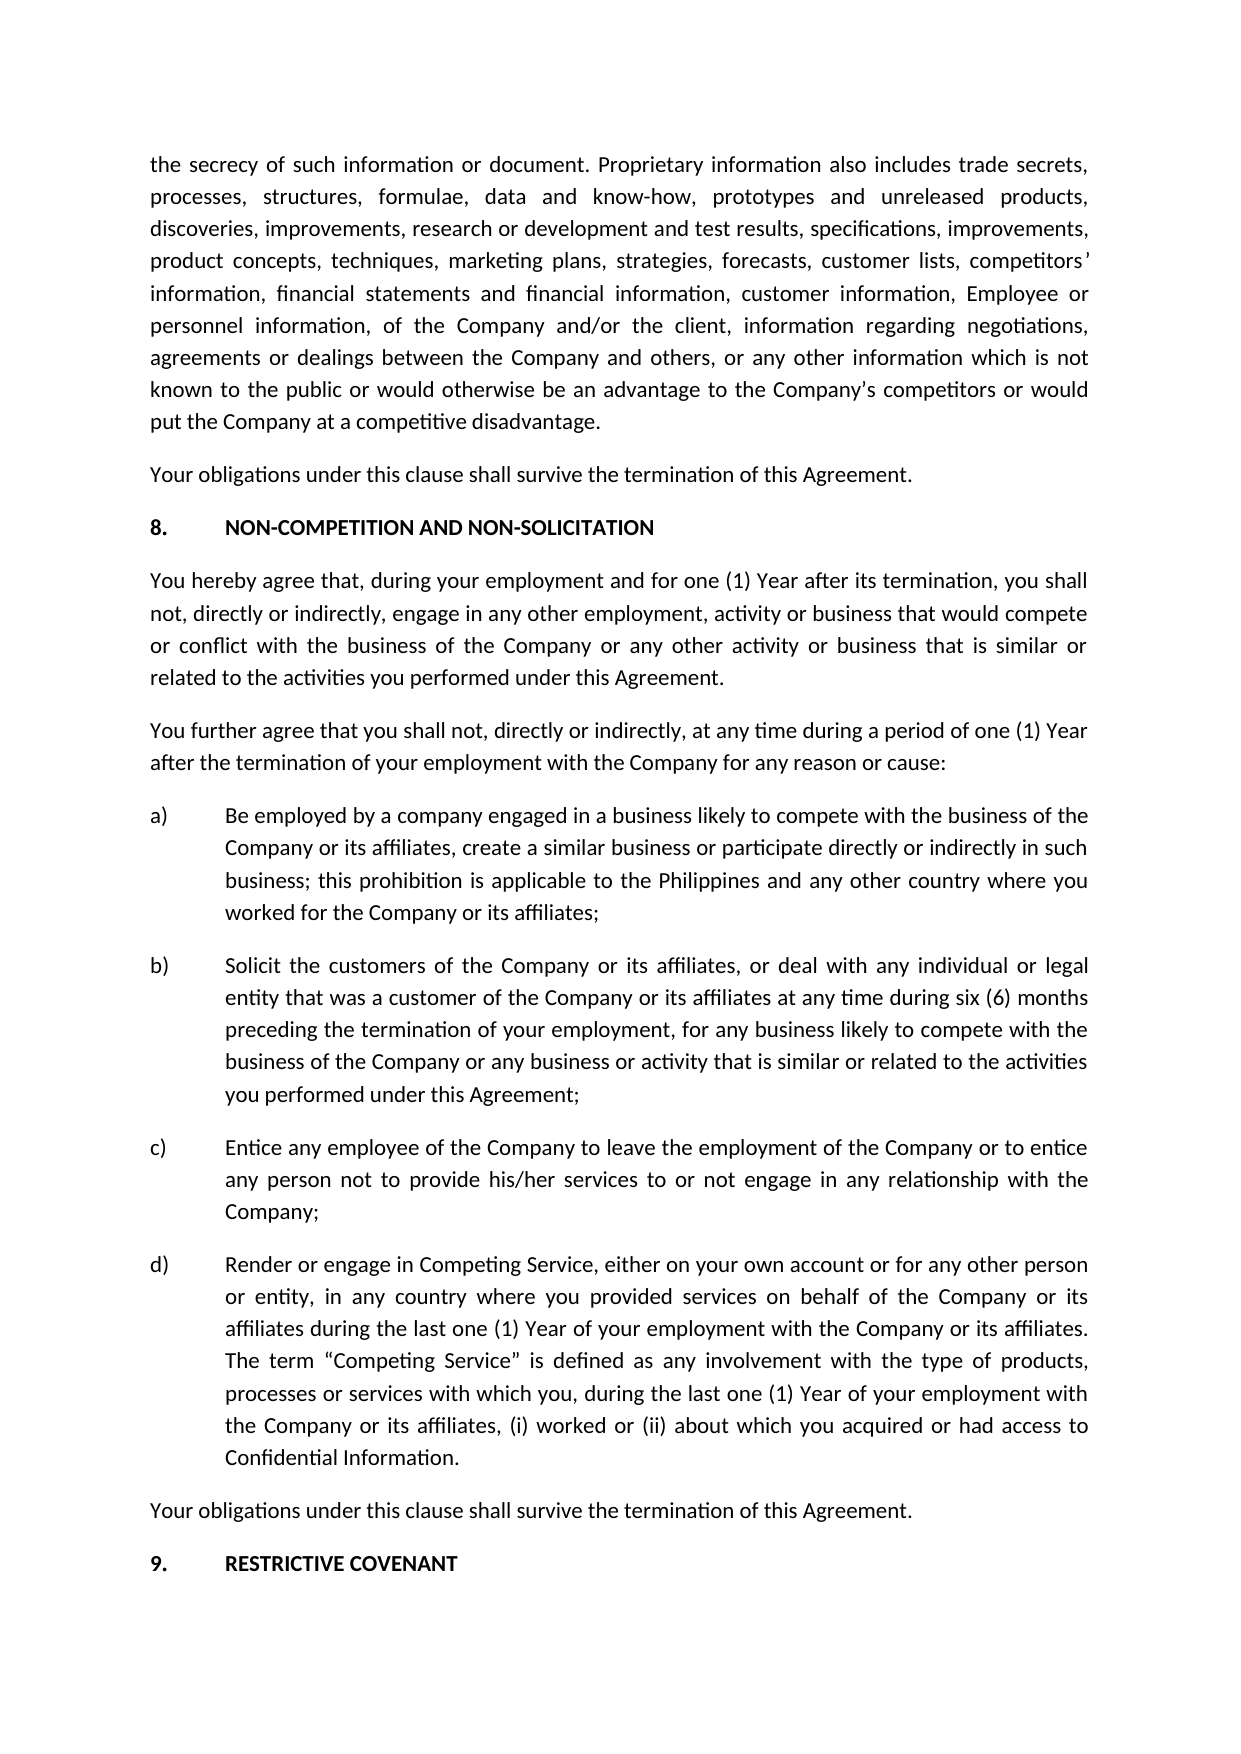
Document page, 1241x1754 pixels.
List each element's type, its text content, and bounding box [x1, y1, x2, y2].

text c) Entice any employee of the Company to leave the employment of the Company or to entice any person not to provide his/her services to or not engage in any relationship with the Company; [150, 1133, 1090, 1225]
text Your obligations under this clause shall survive the termination of this Agreement. [150, 461, 1090, 488]
text d) Render or engage in Competing Service, either on your own account or for any other person or entity, in any country where you provided services on behalf of the Company or its affiliates during the last one (1) Year of your employment with the Company or its affiliates. The term “Competing Service” is defined as any involvement with the type of products, processes or services with which you, during the last one (1) Year of your employment with the Company or its affiliates, (i) worked or (ii) about which you acquired or had access to Confidential Information. [150, 1250, 1090, 1471]
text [150, 150, 1090, 436]
text You further agree that you shall not, directly or indirectly, at any time during a period of one (1) Year after the termination of your employment with the Company for any reason or cause: [150, 716, 1090, 776]
text b) Solicit the customers of the Company or its affiliates, or deal with any individual or legal entity that was a customer of the Company or its affiliates at any time during six (6) months preceding the termination of your employment, for any business likely to compete with the business of the Company or any business or activity that is similar or related to the activities you performed under this Agreement; [150, 951, 1090, 1108]
text 8. NON-COMPETITION AND NON-SOLICITATION [150, 513, 1090, 542]
text You hereby agree that, during your employment and for one (1) Year after its termination, you shall not, directly or indirectly, engage in any other employment, activity or business that would compete or conflict with the business of the Company or any other activity or business that is similar or related to the activities you performed under this Agreement. [150, 567, 1090, 691]
text 9. RESTRICTIVE COVENANT [150, 1549, 1090, 1577]
text Your obligations under this clause shall survive the termination of this Agreement. [150, 1496, 1090, 1524]
text a) Be employed by a company engaged in a business likely to compete with the business of the Company or its affiliates, create a similar business or participate directly or indirectly in such business; this prohibition is applicable to the Philippines and any other country where you worked for the Company or its affiliates; [150, 801, 1090, 926]
